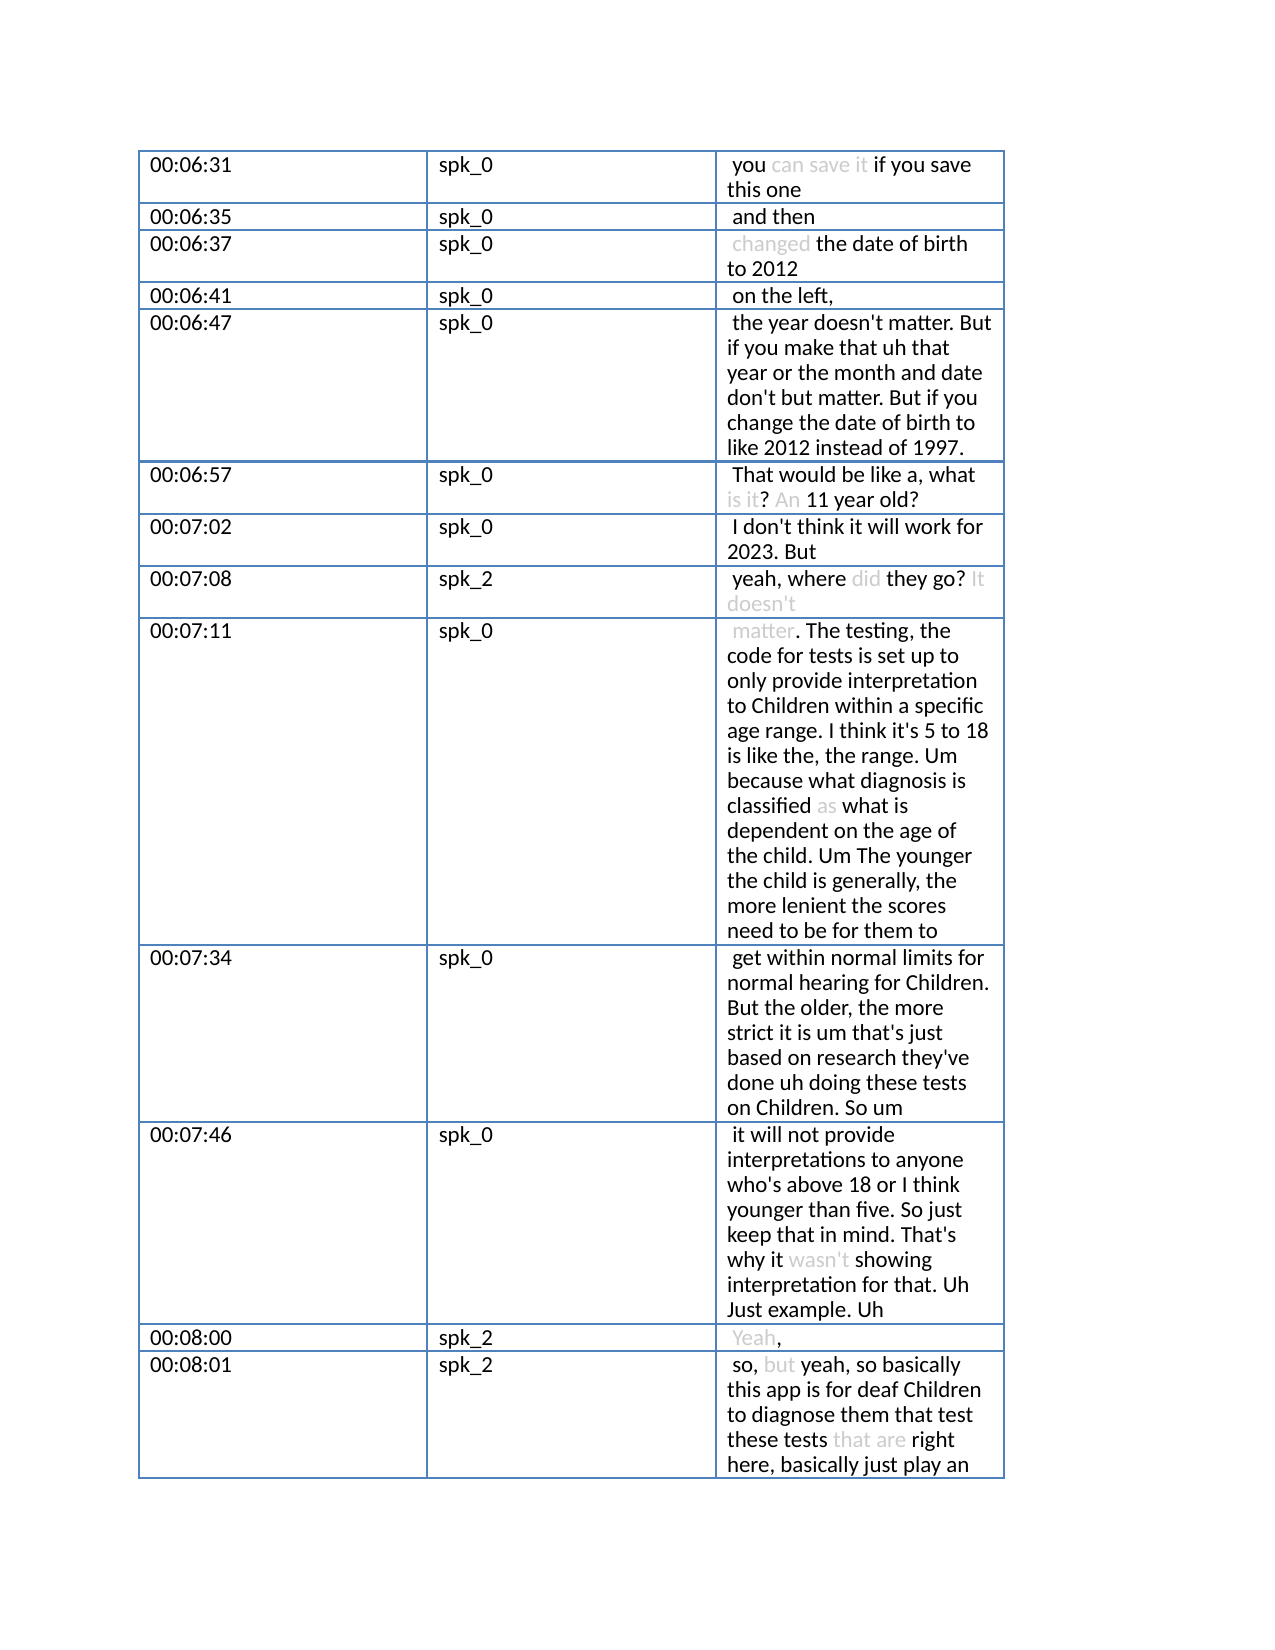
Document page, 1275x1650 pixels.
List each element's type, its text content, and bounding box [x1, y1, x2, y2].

table_cell spk_0 [428, 310, 715, 460]
table_cell 00:07:34 [140, 946, 426, 1121]
table_cell 00:06:41 [140, 283, 426, 308]
table_cell 00:08:01 [140, 1352, 426, 1477]
table_cell get within normal limits for normal hearing for Children. But the older, the more strict it is um that's just based on research they've done uh doing these tests on Children. So um [717, 946, 1003, 1121]
table_cell you can save it if you save this one [717, 152, 1003, 202]
table_cell spk_0 [428, 619, 715, 944]
table_cell 00:07:08 [140, 567, 426, 617]
table_cell spk_0 [428, 515, 715, 564]
table_cell on the left, [717, 283, 1003, 308]
table_cell changed the date of birth to 2012 [717, 231, 1003, 281]
table_cell Yeah, [717, 1325, 1003, 1350]
table_cell 00:06:47 [140, 310, 426, 460]
table_cell spk_0 [428, 1123, 715, 1323]
table_cell spk_0 [428, 283, 715, 308]
table_cell 00:08:00 [140, 1325, 426, 1350]
table_cell spk_0 [428, 204, 715, 229]
table_cell spk_2 [428, 1352, 715, 1477]
table_cell I don't think it will work for 2023. But [717, 515, 1003, 564]
table_cell 00:06:37 [140, 231, 426, 281]
table_cell 00:06:57 [140, 463, 426, 512]
table_cell and then [717, 204, 1003, 229]
table_cell 00:06:31 [140, 152, 426, 202]
table_cell 00:07:02 [140, 515, 426, 564]
table_cell spk_0 [428, 463, 715, 512]
table_cell That would be like a, what is it? An 11 year old? [717, 463, 1003, 512]
table_cell it will not provide interpretations to anyone who's above 18 or I think younger than five. So just keep that in mind. That's why it wasn't showing interpretation for that. Uh Just example. Uh [717, 1123, 1003, 1323]
table_cell matter. The testing, the code for tests is set up to only provide interpretation to Children within a specific age range. I think it's 5 to 18 is like the, the range. Um because what diagnosis is classified as what is dependent on the age of the child. Um The younger the child is generally, the more lenient the scores need to be for them to [717, 619, 1003, 944]
table_cell spk_0 [428, 231, 715, 281]
table_cell 00:07:46 [140, 1123, 426, 1323]
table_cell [717, 1352, 1003, 1477]
table_cell the year doesn't matter. But if you make that uh that year or the month and date don't but matter. But if you change the date of birth to like 2012 instead of 1997. [717, 310, 1003, 460]
table_cell 00:06:35 [140, 204, 426, 229]
table_cell spk_2 [428, 1325, 715, 1350]
table_cell yeah, where did they go? It doesn't [717, 567, 1003, 617]
table_cell 00:07:11 [140, 619, 426, 944]
table_cell spk_0 [428, 946, 715, 1121]
table_cell spk_2 [428, 567, 715, 617]
table_cell spk_0 [428, 152, 715, 202]
